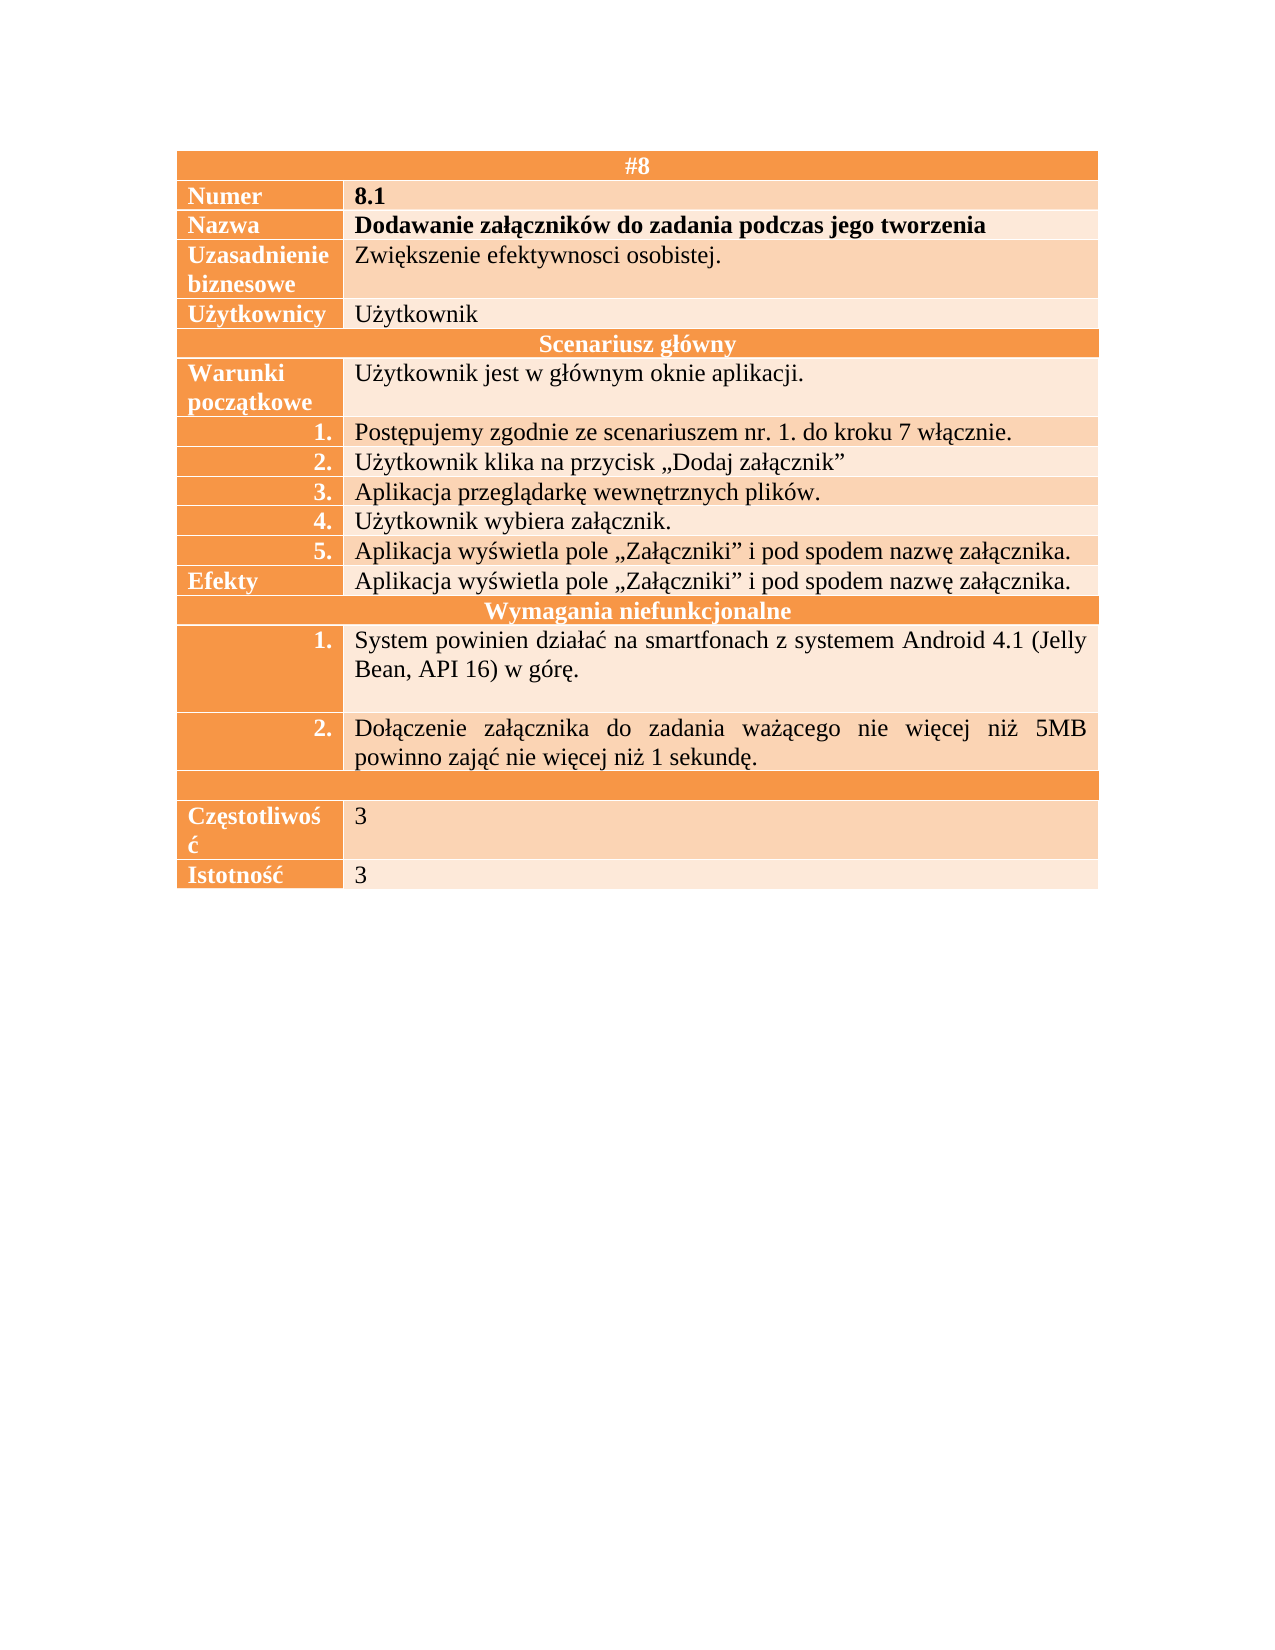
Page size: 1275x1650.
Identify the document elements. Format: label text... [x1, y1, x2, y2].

table_cell 1. [177, 417, 343, 446]
table_cell Użytkownik klika na przycisk „Dodaj załącznik” [344, 447, 1098, 476]
table_cell 3. [177, 477, 343, 505]
table_cell 2. [177, 447, 343, 476]
table_cell 8.1 [344, 181, 1098, 209]
table_cell Użytkownik jest w głównym oknie aplikacji. [344, 359, 1098, 416]
table_cell Użytkownik [344, 299, 1098, 328]
table_cell Scenariusz główny [177, 329, 1099, 357]
table_cell Zwiększenie efektywnosci osobistej. [344, 240, 1098, 298]
table_header #8 [177, 151, 1098, 180]
table_cell Aplikacja wyświetla pole „Załączniki” i pod spodem nazwę załącznika. [344, 566, 1098, 595]
table_cell System powinien działać na smartfonach z systemem Android 4.1 (Jelly Bean, API 16) w górę. [344, 626, 1098, 712]
table_cell Dołączenie załącznika do zadania ważącego nie więcej niż 5MB powinno zająć nie więcej niż 1 sekundę. [344, 713, 1098, 770]
table_cell [177, 771, 1099, 800]
table_cell Użytkownicy [177, 299, 343, 328]
table_cell 2. [177, 713, 343, 770]
table_cell 4. [177, 506, 343, 535]
table_cell Numer [177, 181, 343, 209]
table_cell Warunki początkowe [177, 359, 343, 416]
table_cell Uzasadnienie biznesowe [177, 240, 343, 298]
table_cell Efekty [177, 566, 343, 595]
table_cell Postępujemy zgodnie ze scenariuszem nr. 1. do kroku 7 włącznie. [344, 417, 1098, 446]
table_cell Wymagania niefunkcjonalne [177, 596, 1099, 624]
table_cell Istotność [177, 860, 343, 888]
table_cell 3 [344, 801, 1098, 859]
table_cell Aplikacja wyświetla pole „Załączniki” i pod spodem nazwę załącznika. [344, 536, 1098, 565]
table_cell Dodawanie załączników do zadania podczas jego tworzenia [344, 211, 1098, 239]
table_cell 1. [177, 626, 343, 712]
table_cell Aplikacja przeglądarkę wewnętrznych plików. [344, 477, 1098, 505]
table_cell Nazwa [177, 211, 343, 239]
table_cell 3 [344, 860, 1098, 888]
table_cell Częstotliwość [177, 801, 343, 859]
table_cell 5. [177, 536, 343, 565]
table_cell Użytkownik wybiera załącznik. [344, 506, 1098, 535]
